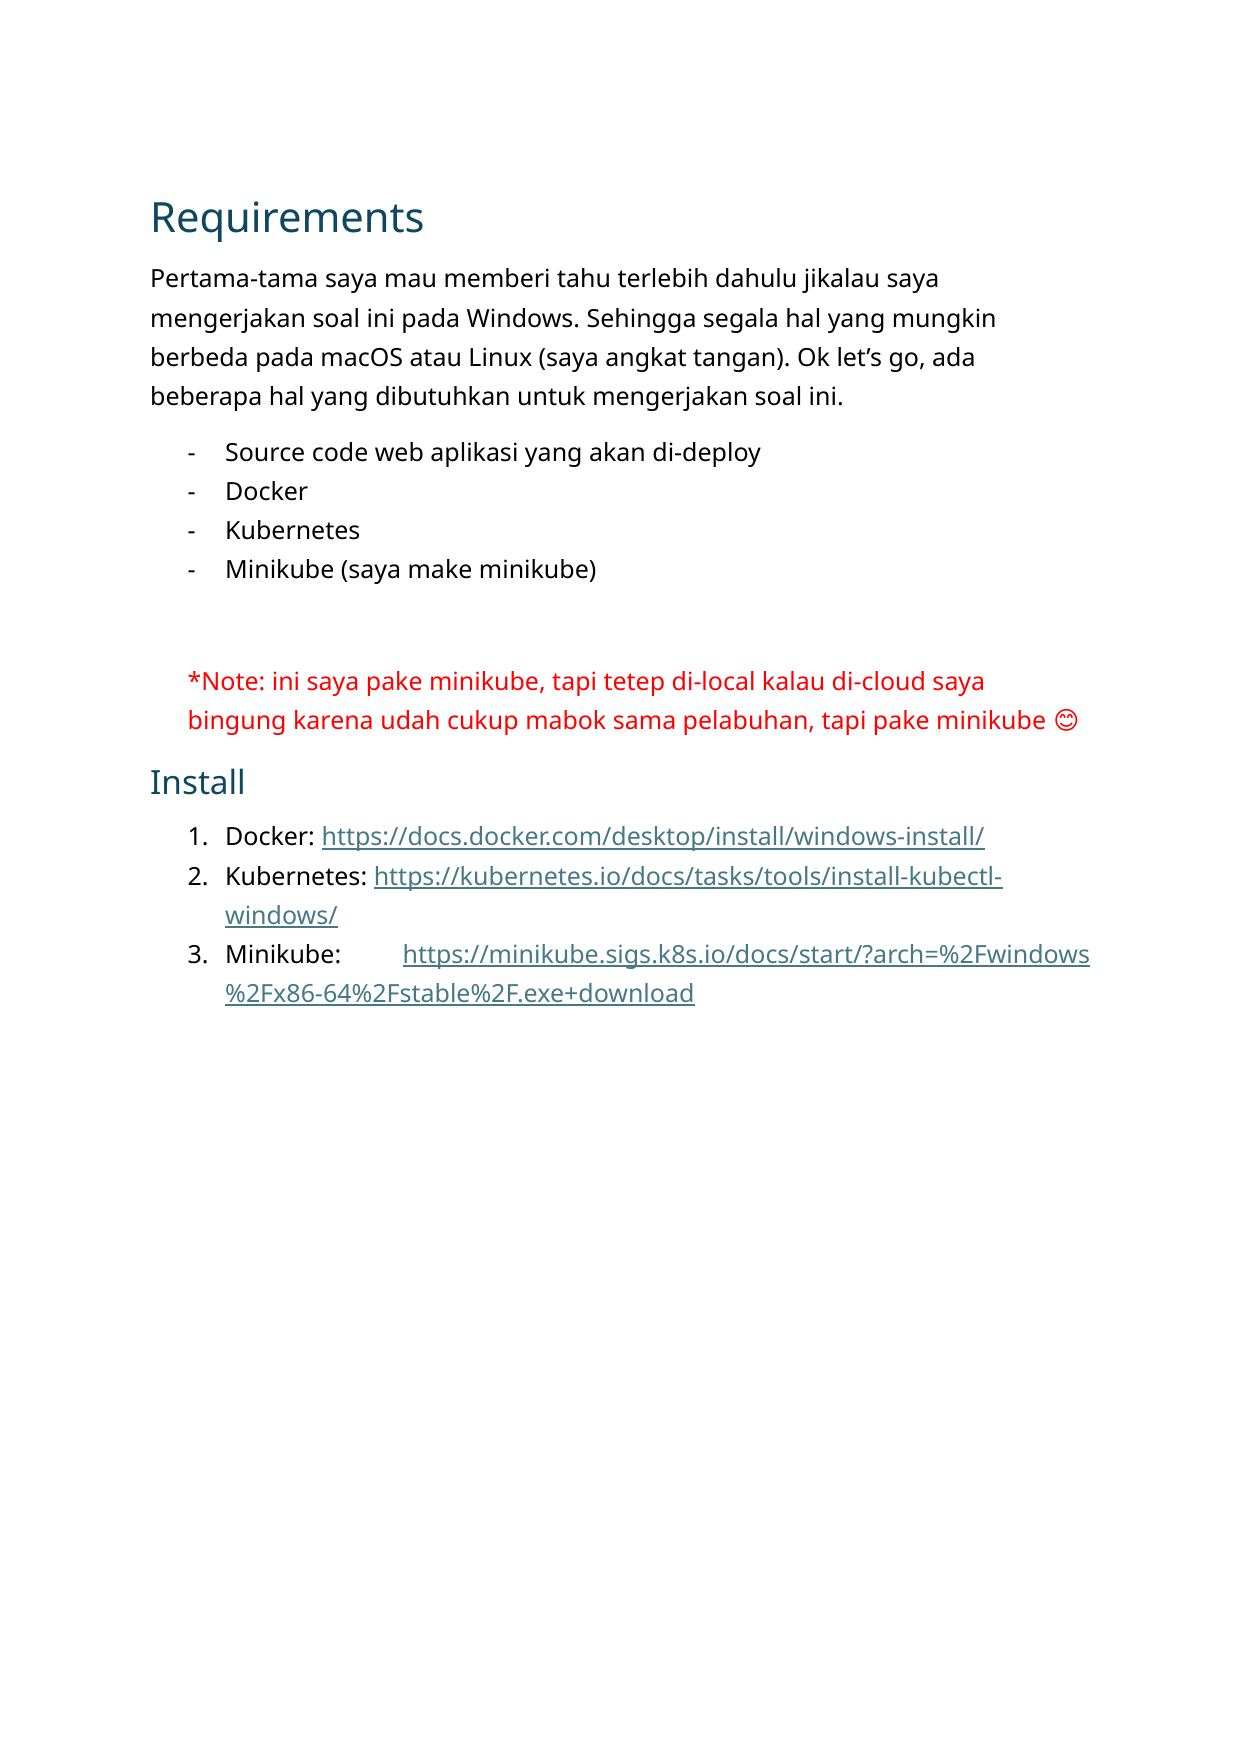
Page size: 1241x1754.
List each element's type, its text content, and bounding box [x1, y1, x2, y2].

subtitle Install [150, 758, 1090, 804]
list Minikube (saya make minikube) [187, 552, 1090, 586]
text Pertama-tama saya mau memberi tahu terlebih dahulu jikalau saya mengerjakan soal ini pada Windows. Sehingga segala hal yang mungkin berbeda pada macOS atau Linux (saya angkat tangan). Ok let’s go, ada beberapa hal yang dibutuhkan untuk mengerjakan soal ini. [150, 261, 1090, 413]
subtitle Requirements [150, 187, 1090, 244]
list Source code web aplikasi yang akan di-deploy [187, 434, 1090, 468]
text *Note: ini saya pake minikube, tapi tetep di-local kalau di-cloud saya bingung karena udah cukup mabok sama pelabuhan, tapi pake minikube [187, 663, 1090, 737]
list Docker [187, 473, 1090, 508]
list Docker: https://docs.docker.com/desktop/install/windows-install/ [187, 819, 1090, 853]
list Kubernetes: https://kubernetes.io/docs/tasks/tools/install-kubectl-windows/ [187, 858, 1090, 931]
list Minikube: https://minikube.sigs.k8s.io/docs/start/?arch=%2Fwindows%2Fx86-64%2Fstable%2F.exe+download [187, 937, 1090, 1010]
list Kubernetes [187, 513, 1090, 547]
